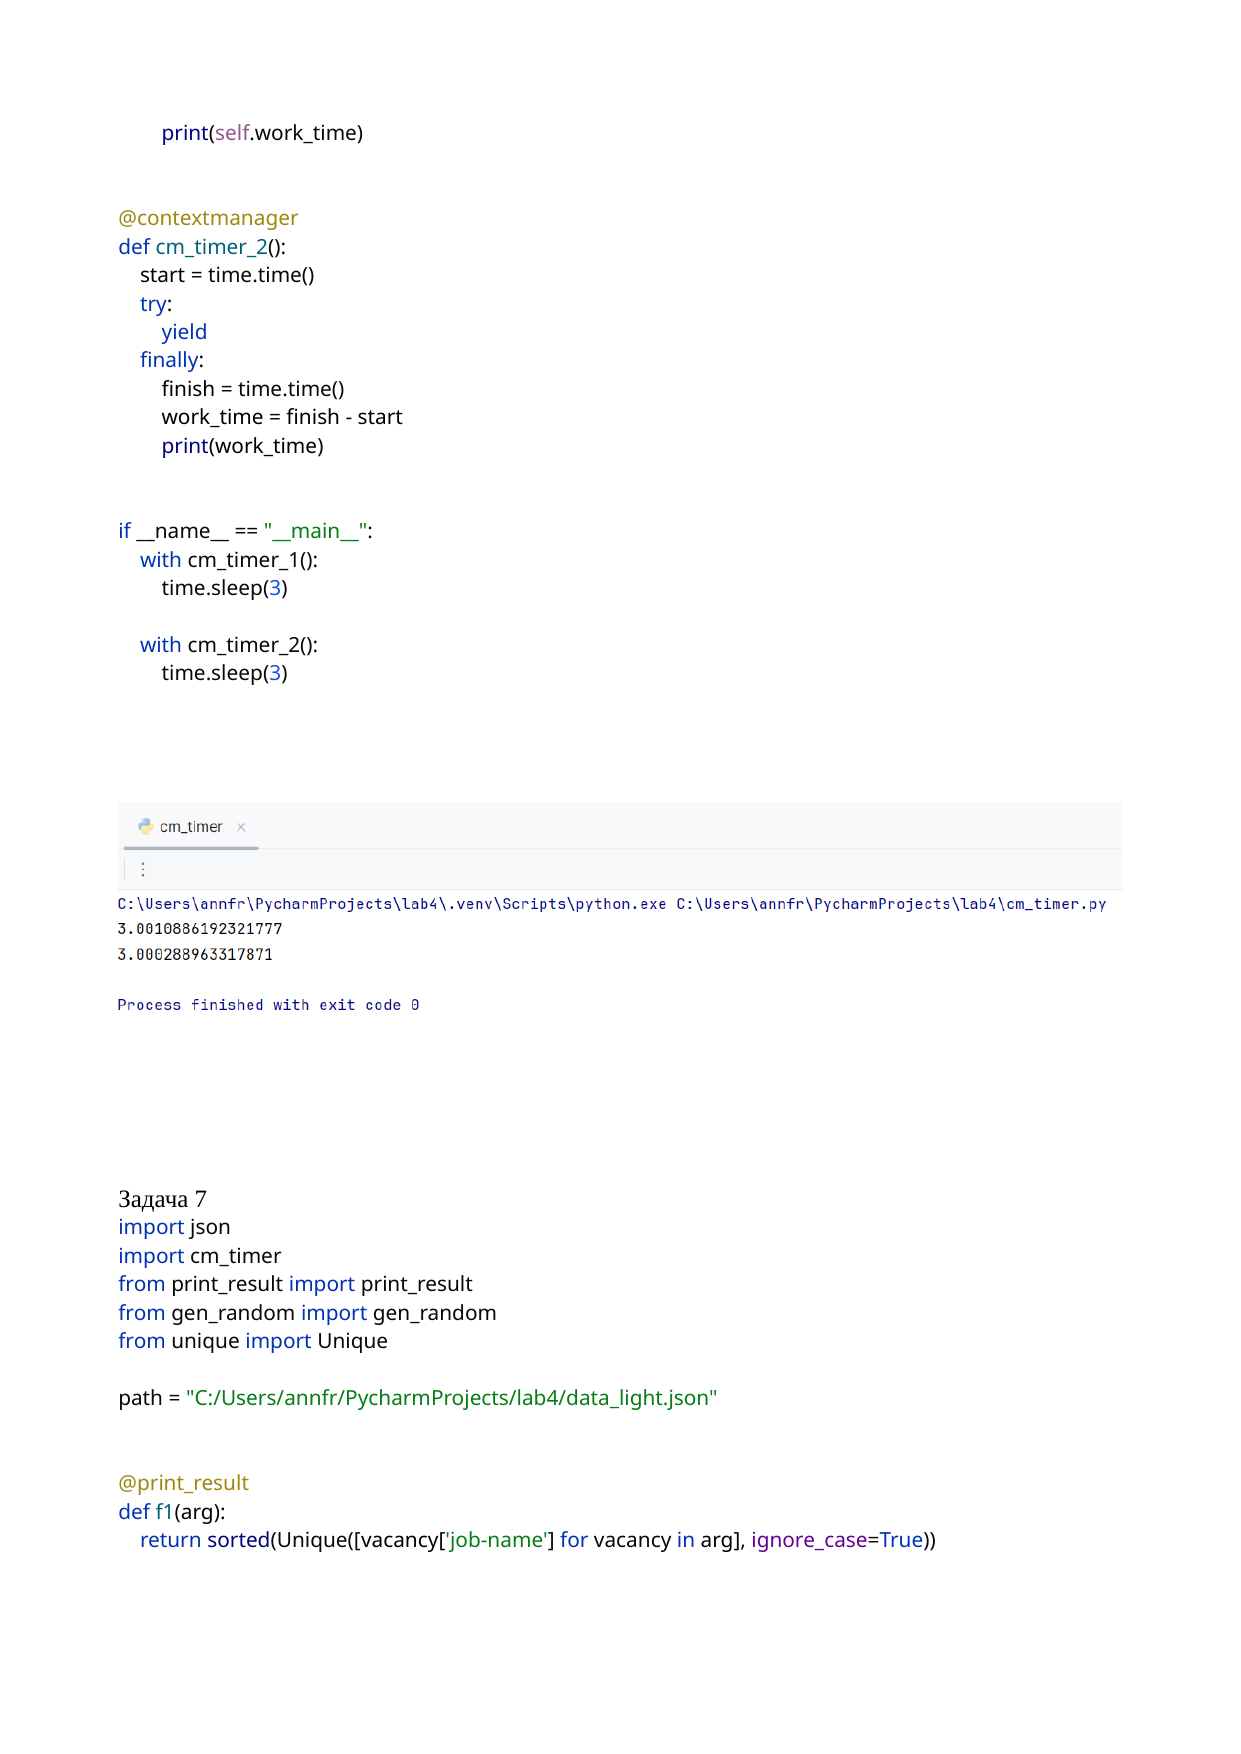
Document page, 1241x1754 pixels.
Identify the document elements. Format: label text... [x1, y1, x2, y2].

picture [118, 802, 1123, 1040]
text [118, 1212, 1122, 1611]
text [118, 118, 1122, 716]
text Задача 7 [118, 1184, 1122, 1212]
